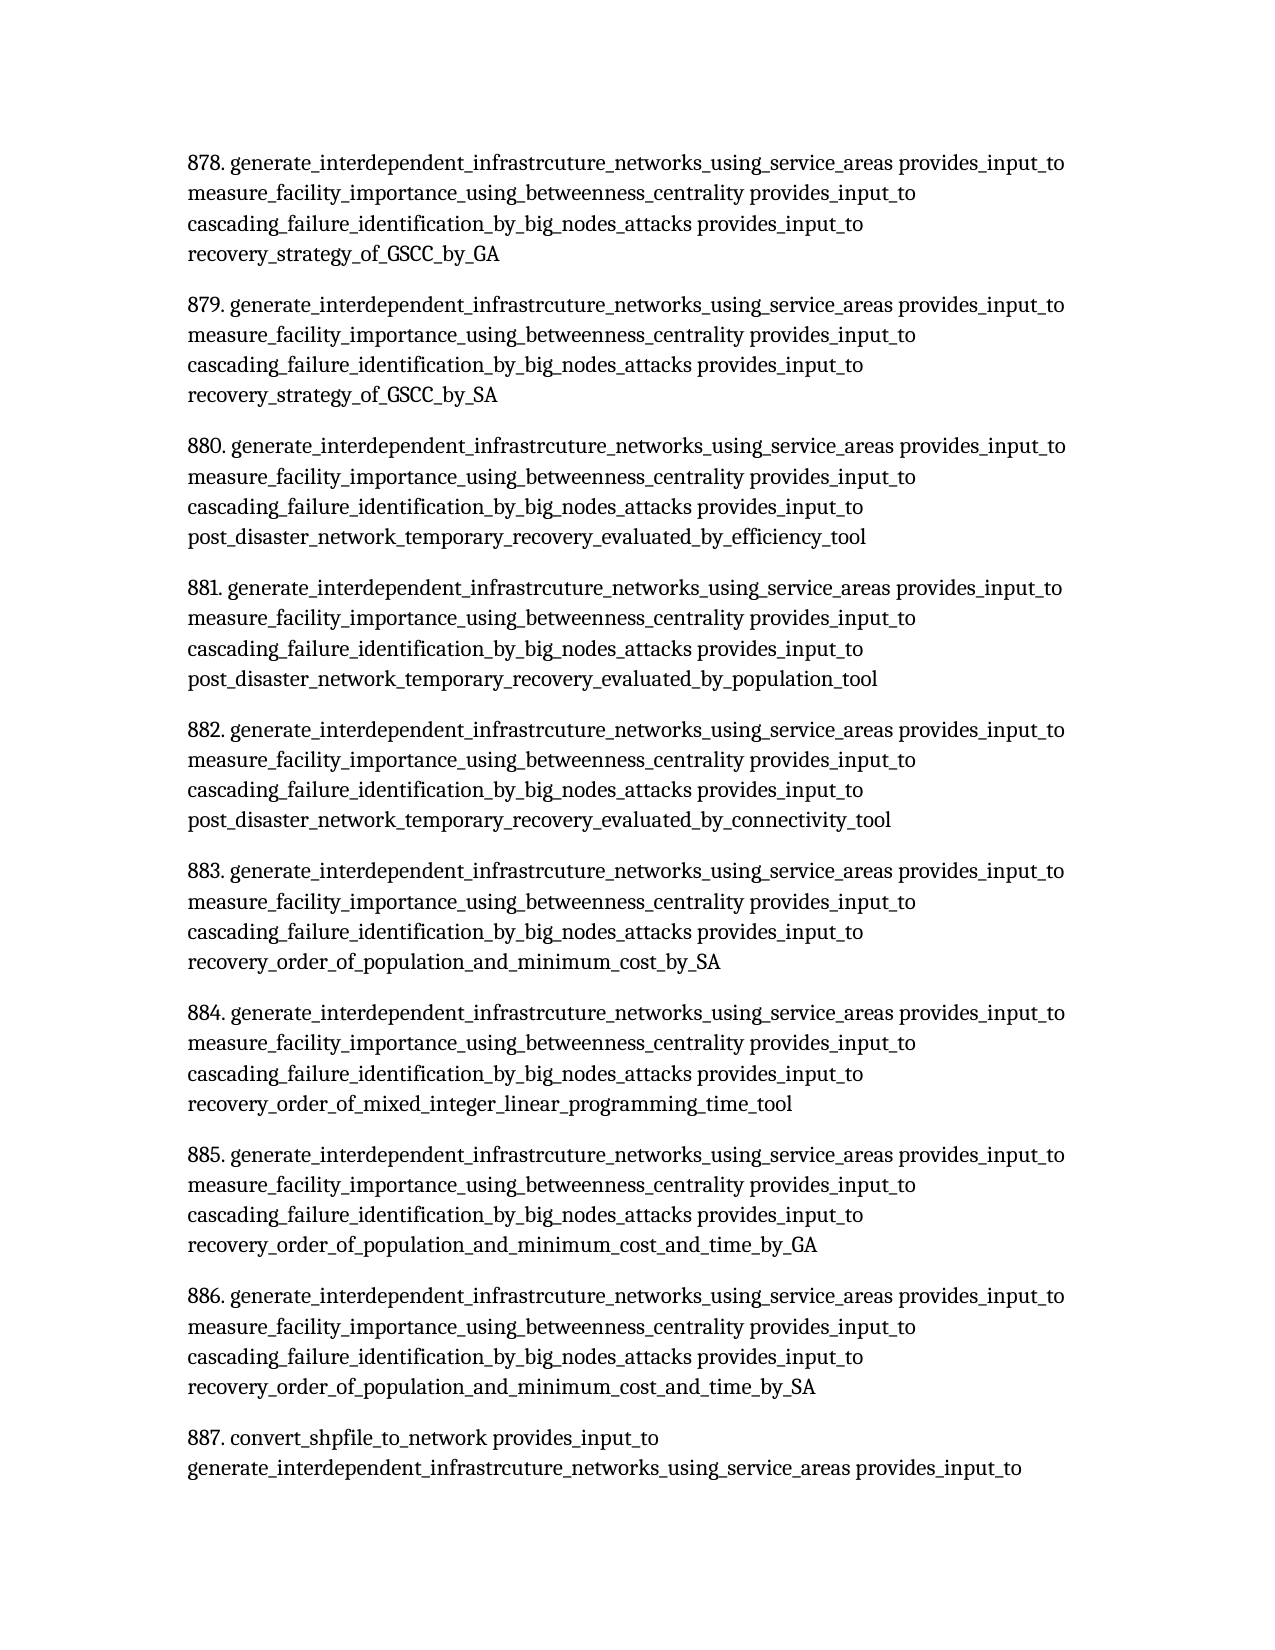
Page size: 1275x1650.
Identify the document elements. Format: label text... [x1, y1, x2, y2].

text 881. generate_interdependent_infrastrcuture_networks_using_service_areas provides_input_to measure_facility_importance_using_betweenness_centrality provides_input_to cascading_failure_identification_by_big_nodes_attacks provides_input_to post_disaster_network_temporary_recovery_evaluated_by_population_tool [187, 575, 1087, 692]
text 886. generate_interdependent_infrastrcuture_networks_using_service_areas provides_input_to measure_facility_importance_using_betweenness_centrality provides_input_to cascading_failure_identification_by_big_nodes_attacks provides_input_to recovery_order_of_population_and_minimum_cost_and_time_by_SA [187, 1283, 1087, 1400]
text 879. generate_interdependent_infrastrcuture_networks_using_service_areas provides_input_to measure_facility_importance_using_betweenness_centrality provides_input_to cascading_failure_identification_by_big_nodes_attacks provides_input_to recovery_strategy_of_GSCC_by_SA [187, 292, 1087, 409]
text 884. generate_interdependent_infrastrcuture_networks_using_service_areas provides_input_to measure_facility_importance_using_betweenness_centrality provides_input_to cascading_failure_identification_by_big_nodes_attacks provides_input_to recovery_order_of_mixed_integer_linear_programming_time_tool [187, 1000, 1087, 1117]
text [187, 1425, 1087, 1482]
text 880. generate_interdependent_infrastrcuture_networks_using_service_areas provides_input_to measure_facility_importance_using_betweenness_centrality provides_input_to cascading_failure_identification_by_big_nodes_attacks provides_input_to post_disaster_network_temporary_recovery_evaluated_by_efficiency_tool [187, 433, 1087, 550]
text 885. generate_interdependent_infrastrcuture_networks_using_service_areas provides_input_to measure_facility_importance_using_betweenness_centrality provides_input_to cascading_failure_identification_by_big_nodes_attacks provides_input_to recovery_order_of_population_and_minimum_cost_and_time_by_GA [187, 1142, 1087, 1259]
text 882. generate_interdependent_infrastrcuture_networks_using_service_areas provides_input_to measure_facility_importance_using_betweenness_centrality provides_input_to cascading_failure_identification_by_big_nodes_attacks provides_input_to post_disaster_network_temporary_recovery_evaluated_by_connectivity_tool [187, 717, 1087, 834]
text 878. generate_interdependent_infrastrcuture_networks_using_service_areas provides_input_to measure_facility_importance_using_betweenness_centrality provides_input_to cascading_failure_identification_by_big_nodes_attacks provides_input_to recovery_strategy_of_GSCC_by_GA [187, 150, 1087, 267]
text 883. generate_interdependent_infrastrcuture_networks_using_service_areas provides_input_to measure_facility_importance_using_betweenness_centrality provides_input_to cascading_failure_identification_by_big_nodes_attacks provides_input_to recovery_order_of_population_and_minimum_cost_by_SA [187, 858, 1087, 975]
